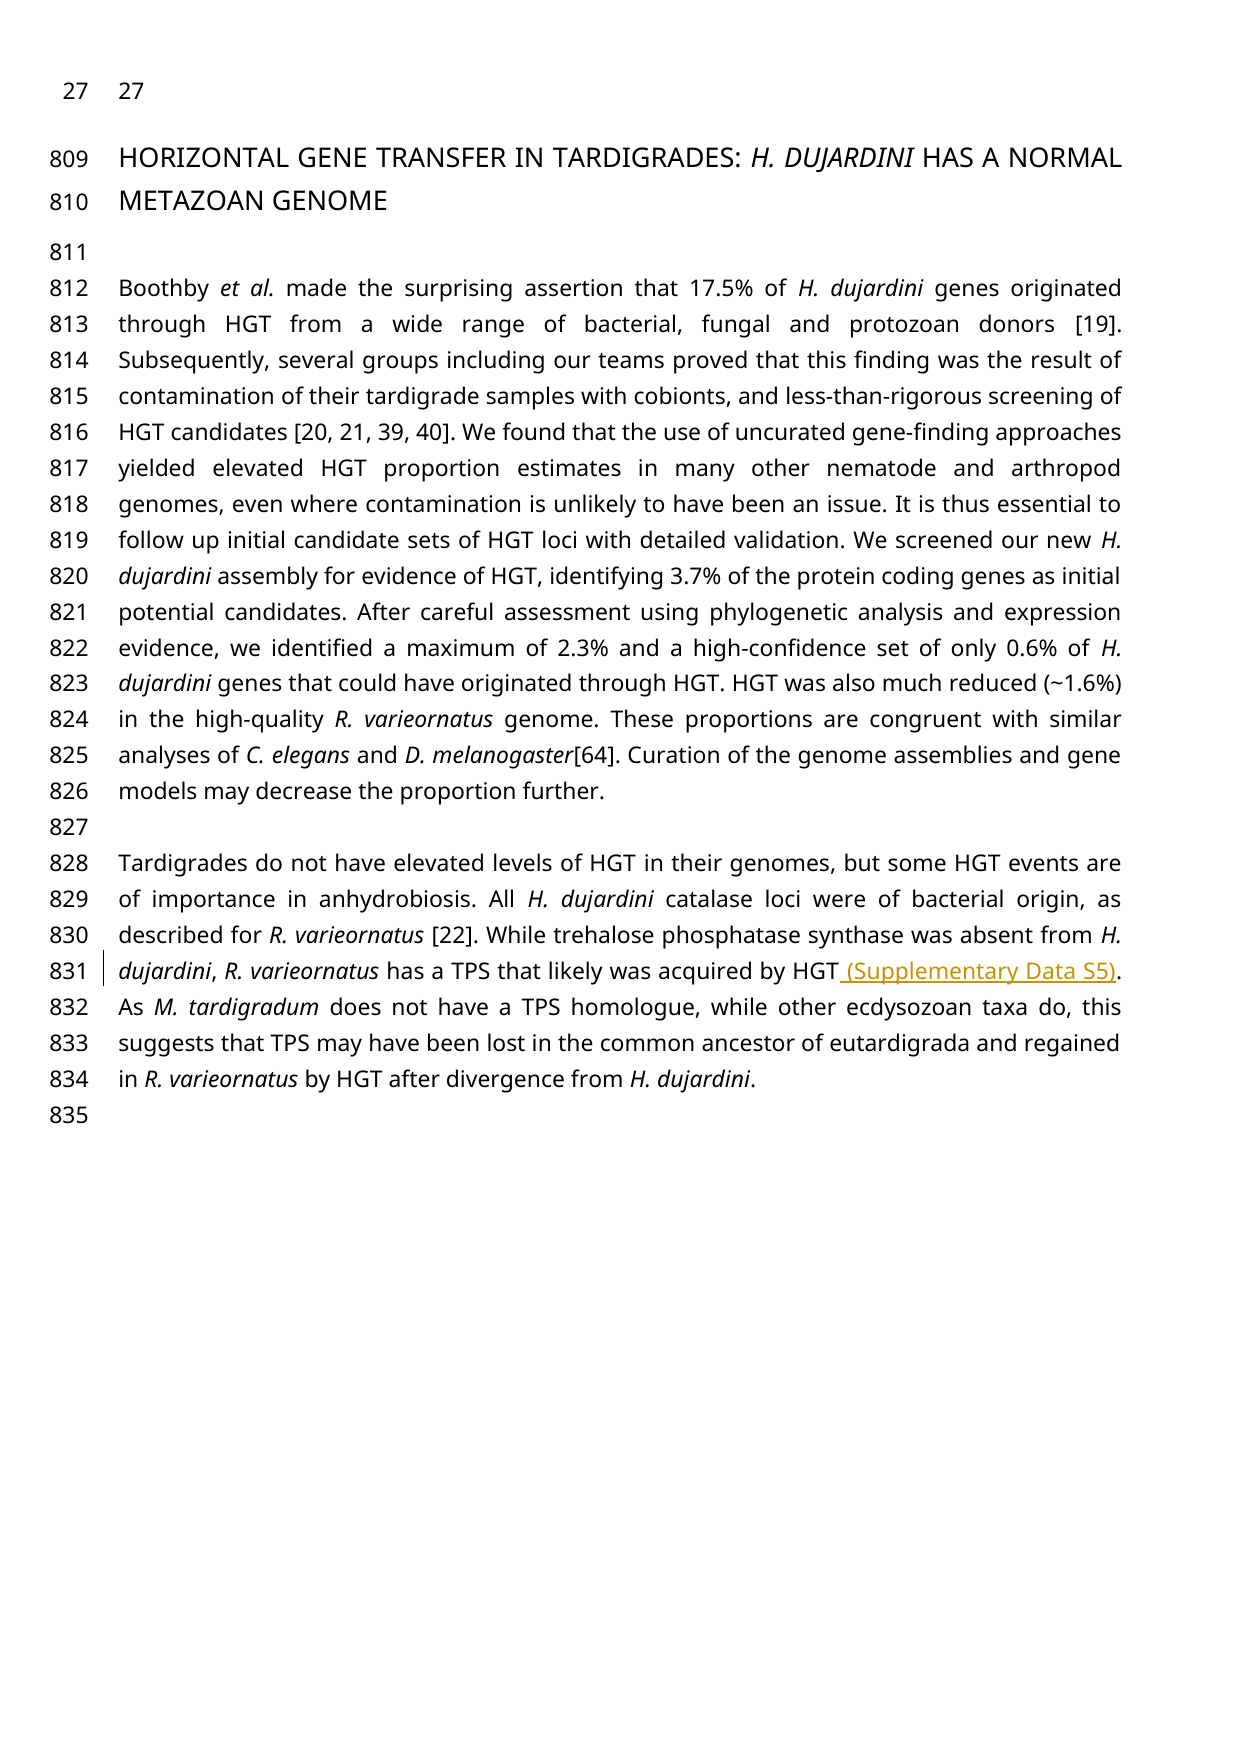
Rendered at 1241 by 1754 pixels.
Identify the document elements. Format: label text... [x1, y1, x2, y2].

subtitle HORIZONTAL GENE TRANSFER IN TARDIGRADES: H. DUJARDINI HAS A NORMAL METAZOAN GENOME [118, 139, 1122, 218]
text Boothby et al. made the surprising assertion that 17.5% of H. dujardini genes originated through HGT from a wide range of bacterial, fungal and protozoan donors [19]. Subsequently, several groups including our teams proved that this finding was the result of contamination of their tardigrade samples with cobionts, and less-than-rigorous screening of HGT candidates [20, 21, 39, 40]. We found that the use of uncurated gene-finding approaches yielded elevated HGT proportion estimates in many other nematode and arthropod genomes, even where contamination is unlikely to have been an issue. It is thus essential to follow up initial candidate sets of HGT loci with detailed validation. We screened our new H. dujardini assembly for evidence of HGT, identifying 3.7% of the protein coding genes as initial potential candidates. After careful assessment using phylogenetic analysis and expression evidence, we identified a maximum of 2.3% and a high-confidence set of only 0.6% of H. dujardini genes that could have originated through HGT. HGT was also much reduced (~1.6%) in the high-quality R. varieornatus genome. These proportions are congruent with similar analyses of C. elegans and D. melanogaster[64]. Curation of the genome assemblies and gene models may decrease the proportion further. [118, 272, 1122, 806]
text Tardigrades do not have elevated levels of HGT in their genomes, but some HGT events are of importance in anhydrobiosis. All H. dujardini catalase loci were of bacterial origin, as described for R. varieornatus [22]. While trehalose phosphatase synthase was absent from H. dujardini, R. varieornatus has a TPS that likely was acquired by HGT. As M. tardigradum does not have a TPS homologue, while other ecdysozoan taxa do, this suggests that TPS may have been lost in the common ancestor of eutardigrada and regained in R. varieornatus by HGT after divergence from H. dujardini. [118, 847, 1122, 1094]
